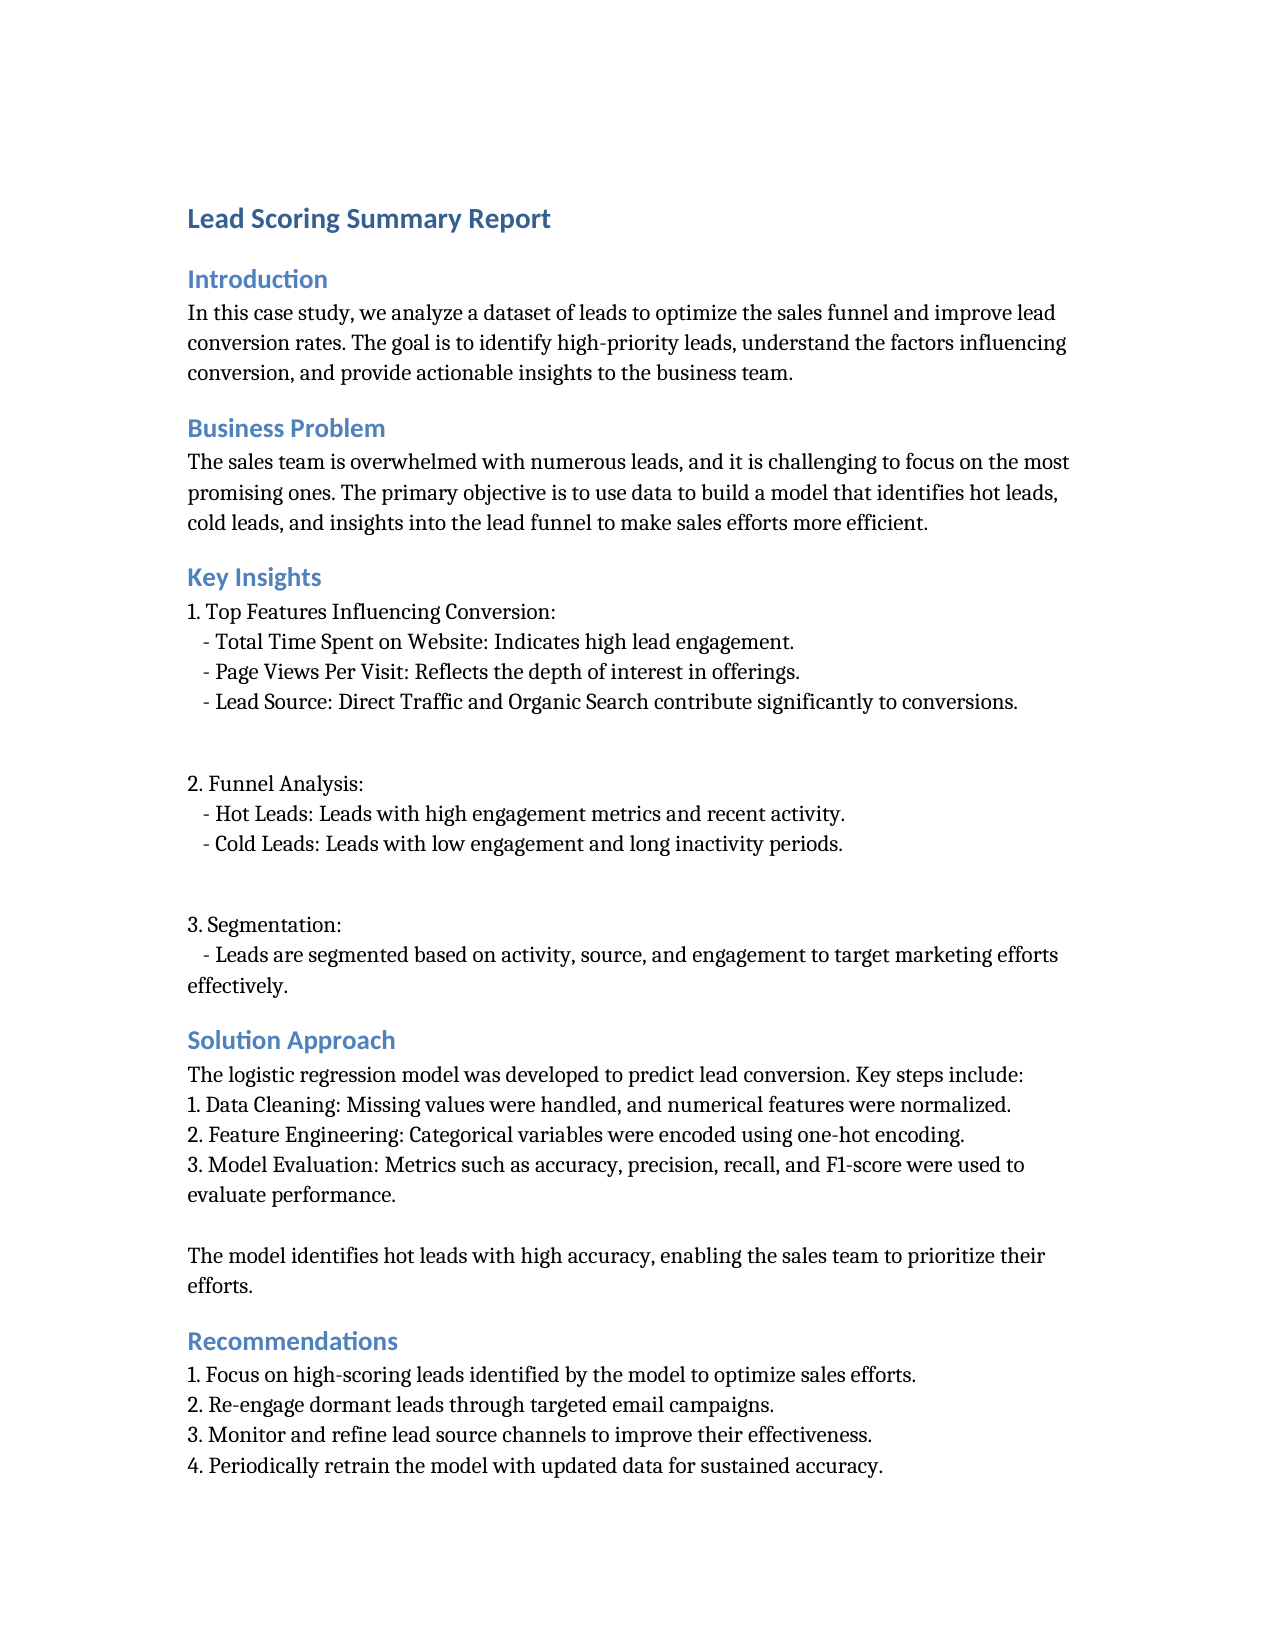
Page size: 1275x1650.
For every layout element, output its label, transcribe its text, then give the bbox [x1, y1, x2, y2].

subtitle Introduction [187, 262, 1087, 295]
subtitle Lead Scoring Summary Report [187, 200, 1087, 236]
text 2. Funnel Analysis: - Hot Leads: Leads with high engagement metrics and recent activity. - Cold Leads: Leads with low engagement and long inactivity periods. [187, 770, 1087, 887]
subtitle Business Problem [187, 411, 1087, 444]
subtitle Recommendations [187, 1324, 1087, 1357]
text 3. Segmentation: - Leads are segmented based on activity, source, and engagement to target marketing efforts effectively. [187, 912, 1087, 999]
text The sales team is overwhelmed with numerous leads, and it is challenging to focus on the most promising ones. The primary objective is to use data to build a model that identifies hot leads, cold leads, and insights into the lead funnel to make sales efforts more efficient. [187, 449, 1087, 536]
subtitle Key Insights [187, 561, 1087, 593]
text 1. Top Features Influencing Conversion: - Total Time Spent on Website: Indicates high lead engagement. - Page Views Per Visit: Reflects the depth of interest in offerings. - Lead Source: Direct Traffic and Organic Search contribute significantly to conversions. [187, 598, 1087, 746]
text The logistic regression model was developed to predict lead conversion. Key steps include: 1. Data Cleaning: Missing values were handled, and numerical features were normalized. 2. Feature Engineering: Categorical variables were encoded using one-hot encoding. 3. Model Evaluation: Metrics such as accuracy, precision, recall, and F1-score were used to evaluate performance. The model identifies hot leads with high accuracy, enabling the sales team to prioritize their efforts. [187, 1061, 1087, 1299]
text In this case study, we analyze a dataset of leads to optimize the sales funnel and improve lead conversion rates. The goal is to identify high-priority leads, understand the factors influencing conversion, and provide actionable insights to the business team. [187, 300, 1087, 386]
subtitle Solution Approach [187, 1023, 1087, 1056]
text 1. Focus on high-scoring leads identified by the model to optimize sales efforts. 2. Re-engage dormant leads through targeted email campaigns. 3. Monitor and refine lead source channels to improve their effectiveness. 4. Periodically retrain the model with updated data for sustained accuracy. [187, 1362, 1087, 1479]
